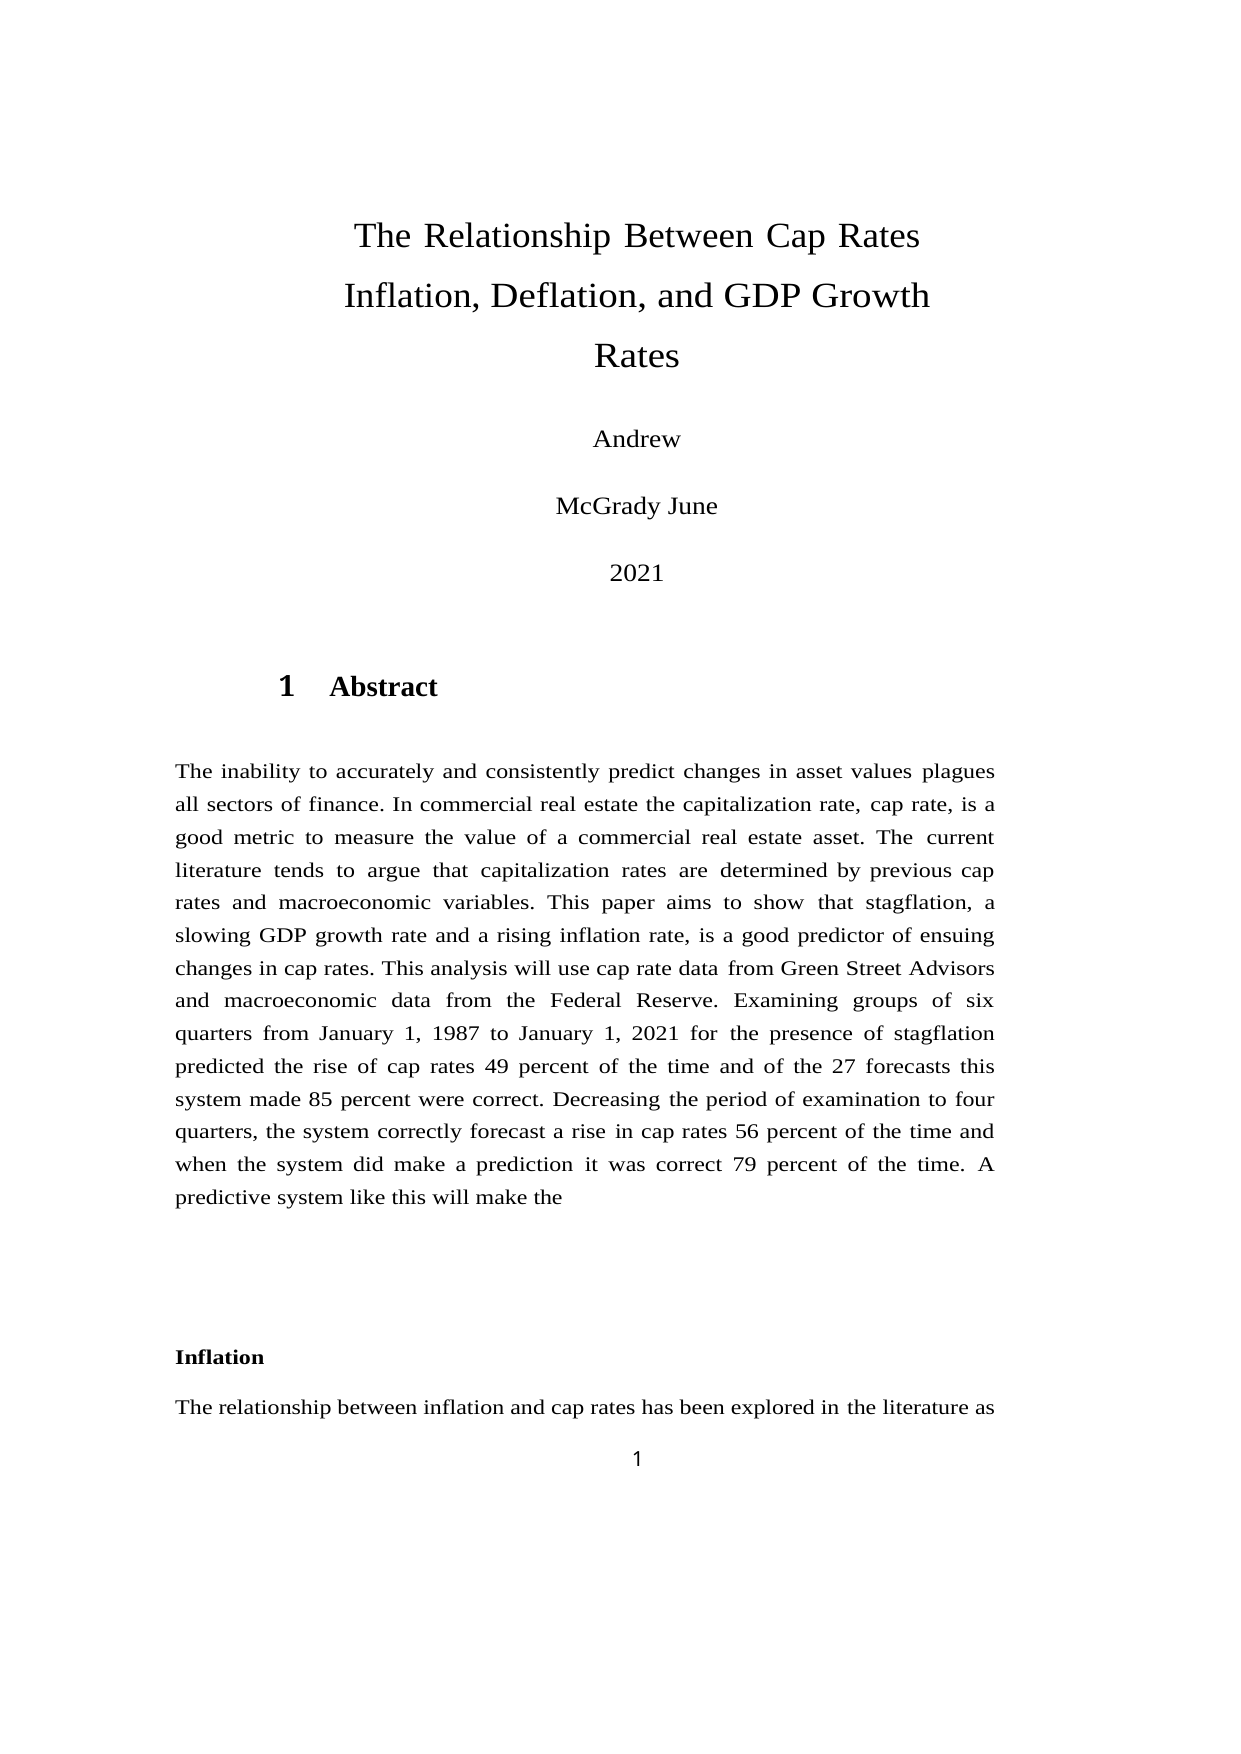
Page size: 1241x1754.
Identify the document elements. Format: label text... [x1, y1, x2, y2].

text Andrew McGrady June 2021 [541, 424, 733, 586]
text The inability to accurately and consistently predict changes in asset values plagues all sectors of finance. In commercial real estate the capitalization rate, cap rate, is a good metric to measure the value of a commercial real estate asset. The current literature tends to argue that capitalization rates are determined by previous cap rates and macroeconomic variables. This paper aims to show that stagflation, a slowing GDP growth rate and a rising inflation rate, is a good predictor of ensuing changes in cap rates. This analysis will use cap rate data from Green Street Advisors and macroeconomic data from the Federal Reserve. Examining groups of six quarters from January 1, 1987 to January 1, 2021 for the presence of stagflation predicted the rise of cap rates 49 percent of the time and of the 27 forecasts this system made 85 percent were correct. Decreasing the period of examination to four quarters, the system correctly forecast a rise in cap rates 56 percent of the time and when the system did make a prediction it was correct 79 percent of the time. A predictive system like this will make the [175, 759, 995, 1209]
title The Relationship Between Cap Rates Inflation, Deflation, and GDP Growth Rates [297, 215, 977, 376]
text Inflation [175, 1345, 995, 1369]
subtitle Abstract [278, 665, 1065, 705]
